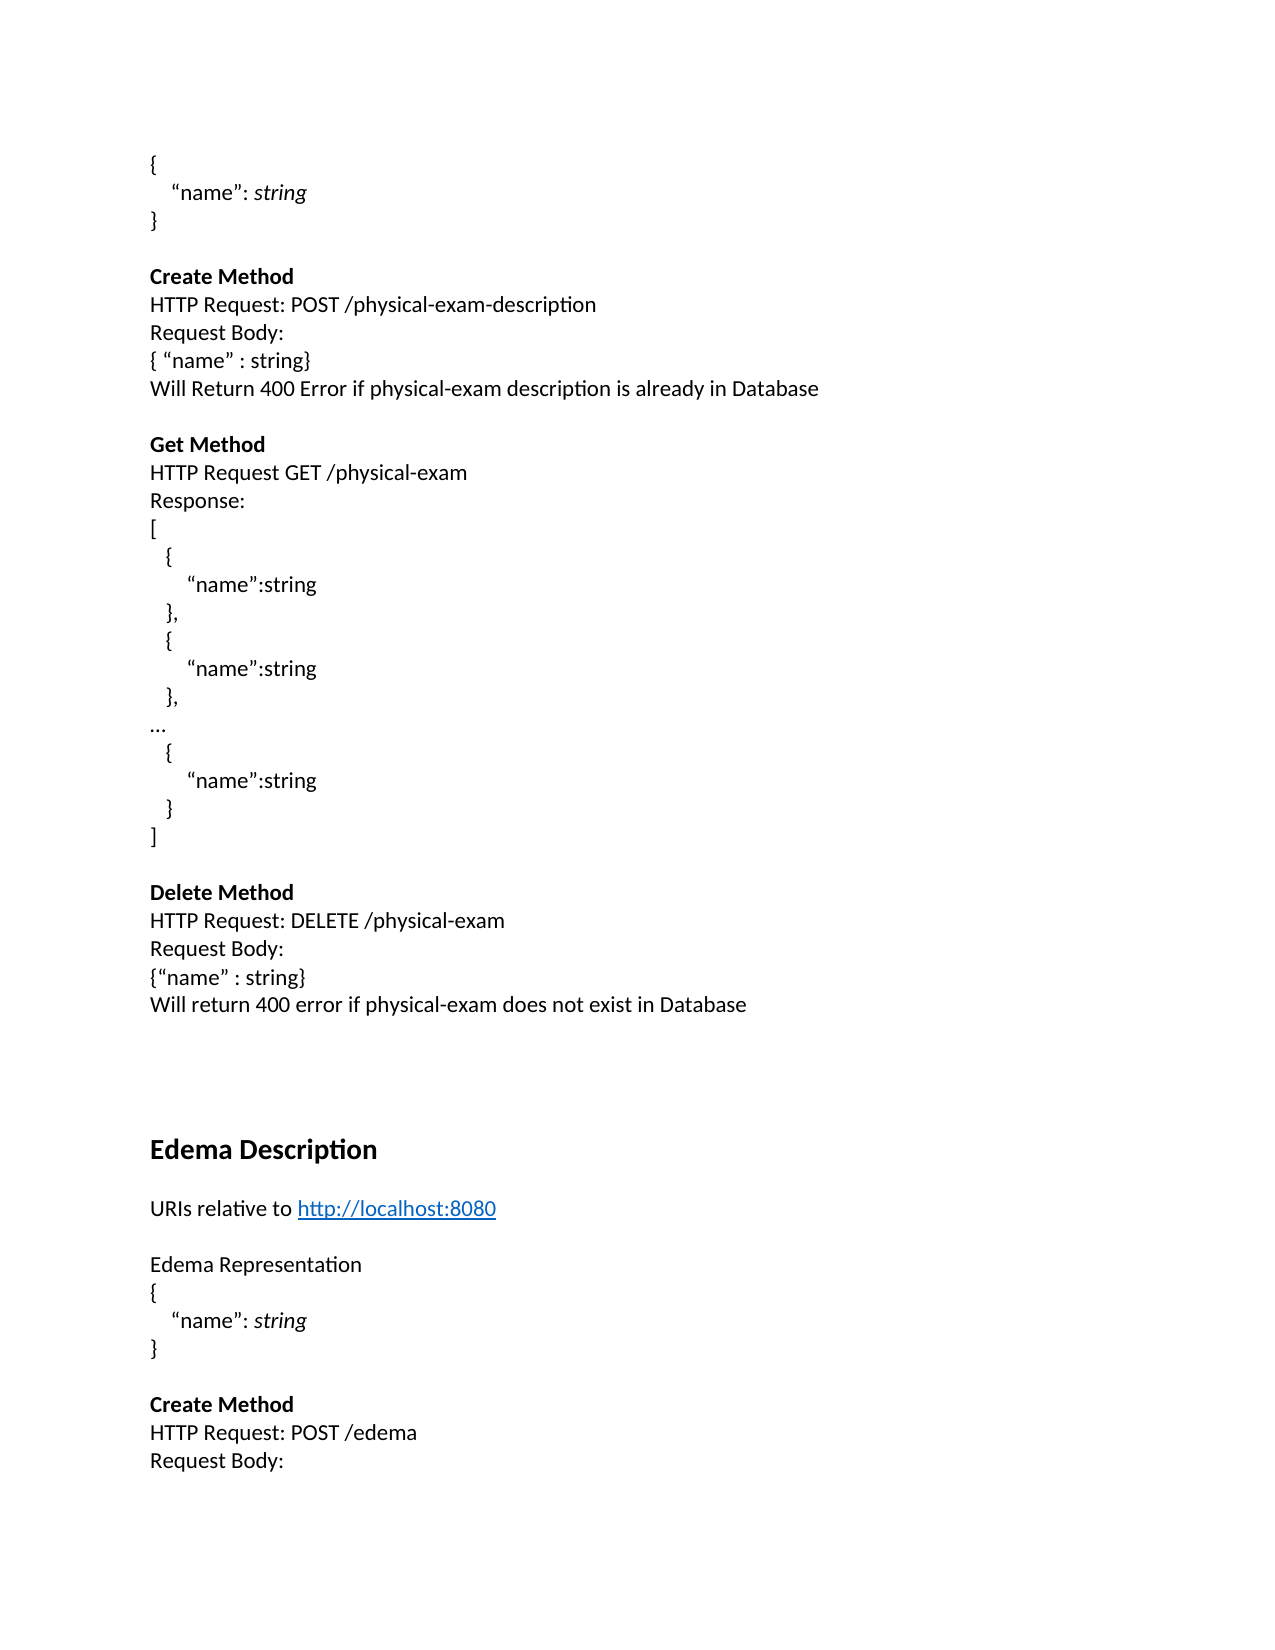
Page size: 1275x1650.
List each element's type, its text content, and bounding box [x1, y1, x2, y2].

text Response: [150, 486, 1125, 514]
text Edema Representation [150, 1250, 1125, 1278]
text { [150, 626, 1125, 654]
text Create Method [150, 1391, 1125, 1418]
text Get Method [150, 430, 1125, 458]
text “name”:string [150, 570, 1125, 598]
text “name”: string [150, 1306, 1125, 1334]
text ] [150, 822, 1125, 851]
text Request Body: [150, 318, 1125, 346]
text { [150, 1278, 1125, 1306]
text Request Body: [150, 1447, 1125, 1474]
text URIs relative to http://localhost:8080 [150, 1194, 1125, 1222]
text HTTP Request GET /physical-exam [150, 458, 1125, 486]
text HTTP Request: DELETE /physical-exam [150, 907, 1125, 934]
text Request Body: [150, 934, 1125, 963]
text } [150, 206, 1125, 234]
text “name”: string [150, 178, 1125, 206]
text Will Return 400 Error if physical-exam description is already in Database [150, 374, 1125, 402]
text { “name” : string} [150, 346, 1125, 374]
text Edema Description [150, 1131, 1125, 1166]
text Create Method [150, 262, 1125, 290]
text “name”:string [150, 654, 1125, 682]
text { [150, 542, 1125, 570]
text { [150, 738, 1125, 766]
text { [150, 150, 1125, 178]
text Delete Method [150, 878, 1125, 907]
text }, [150, 682, 1125, 710]
text }, [150, 598, 1125, 626]
text {“name” : string} [150, 963, 1125, 991]
text HTTP Request: POST /edema [150, 1418, 1125, 1447]
text HTTP Request: POST /physical-exam-description [150, 290, 1125, 318]
text “name”:string [150, 766, 1125, 794]
text } [150, 1334, 1125, 1362]
text Will return 400 error if physical-exam does not exist in Database [150, 991, 1125, 1019]
text [ [150, 514, 1125, 542]
text … [150, 710, 1125, 738]
text } [150, 794, 1125, 822]
